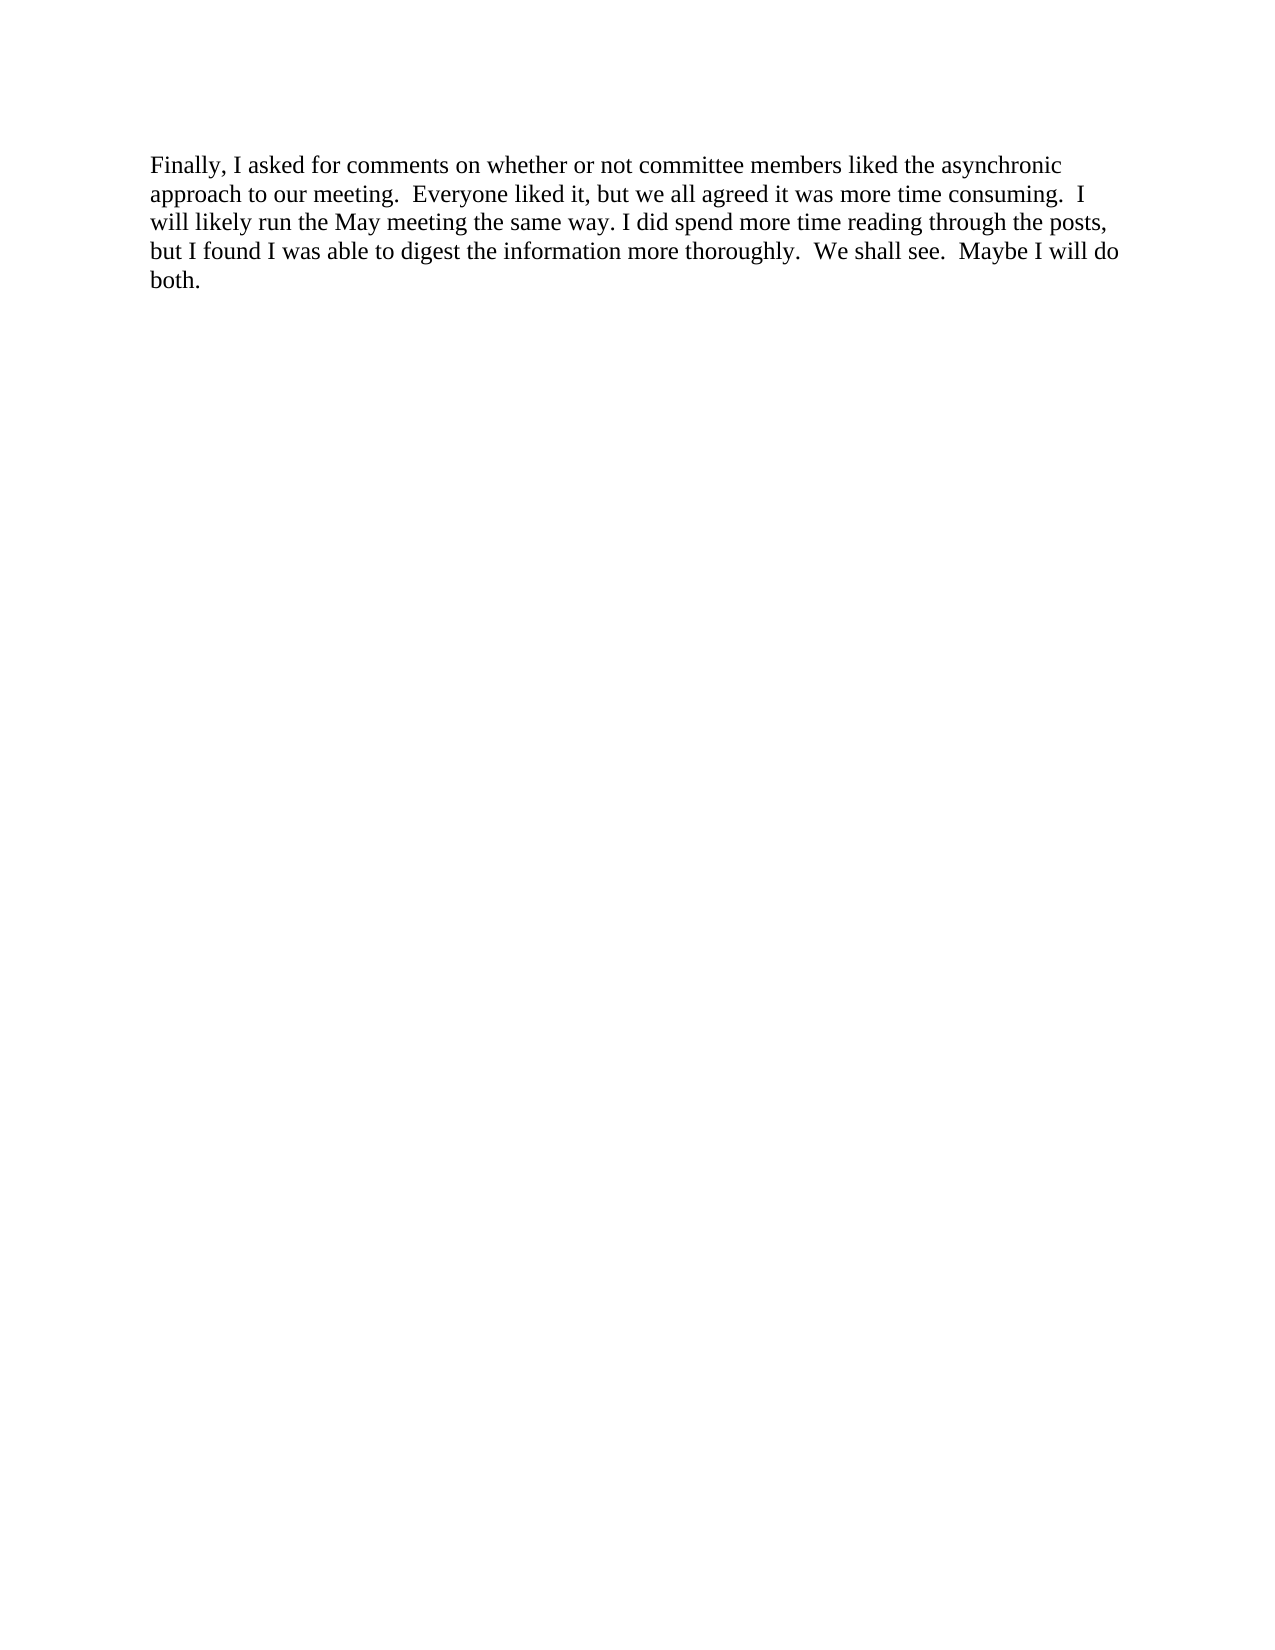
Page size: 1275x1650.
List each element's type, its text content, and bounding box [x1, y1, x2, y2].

text Finally, I asked for comments on whether or not committee members liked the asynchronic approach to our meeting. Everyone liked it, but we all agreed it was more time consuming. I will likely run the May meeting the same way. I did spend more time reading through the posts, but I found I was able to digest the information more thoroughly. We shall see. Maybe I will do both. [150, 150, 1125, 294]
